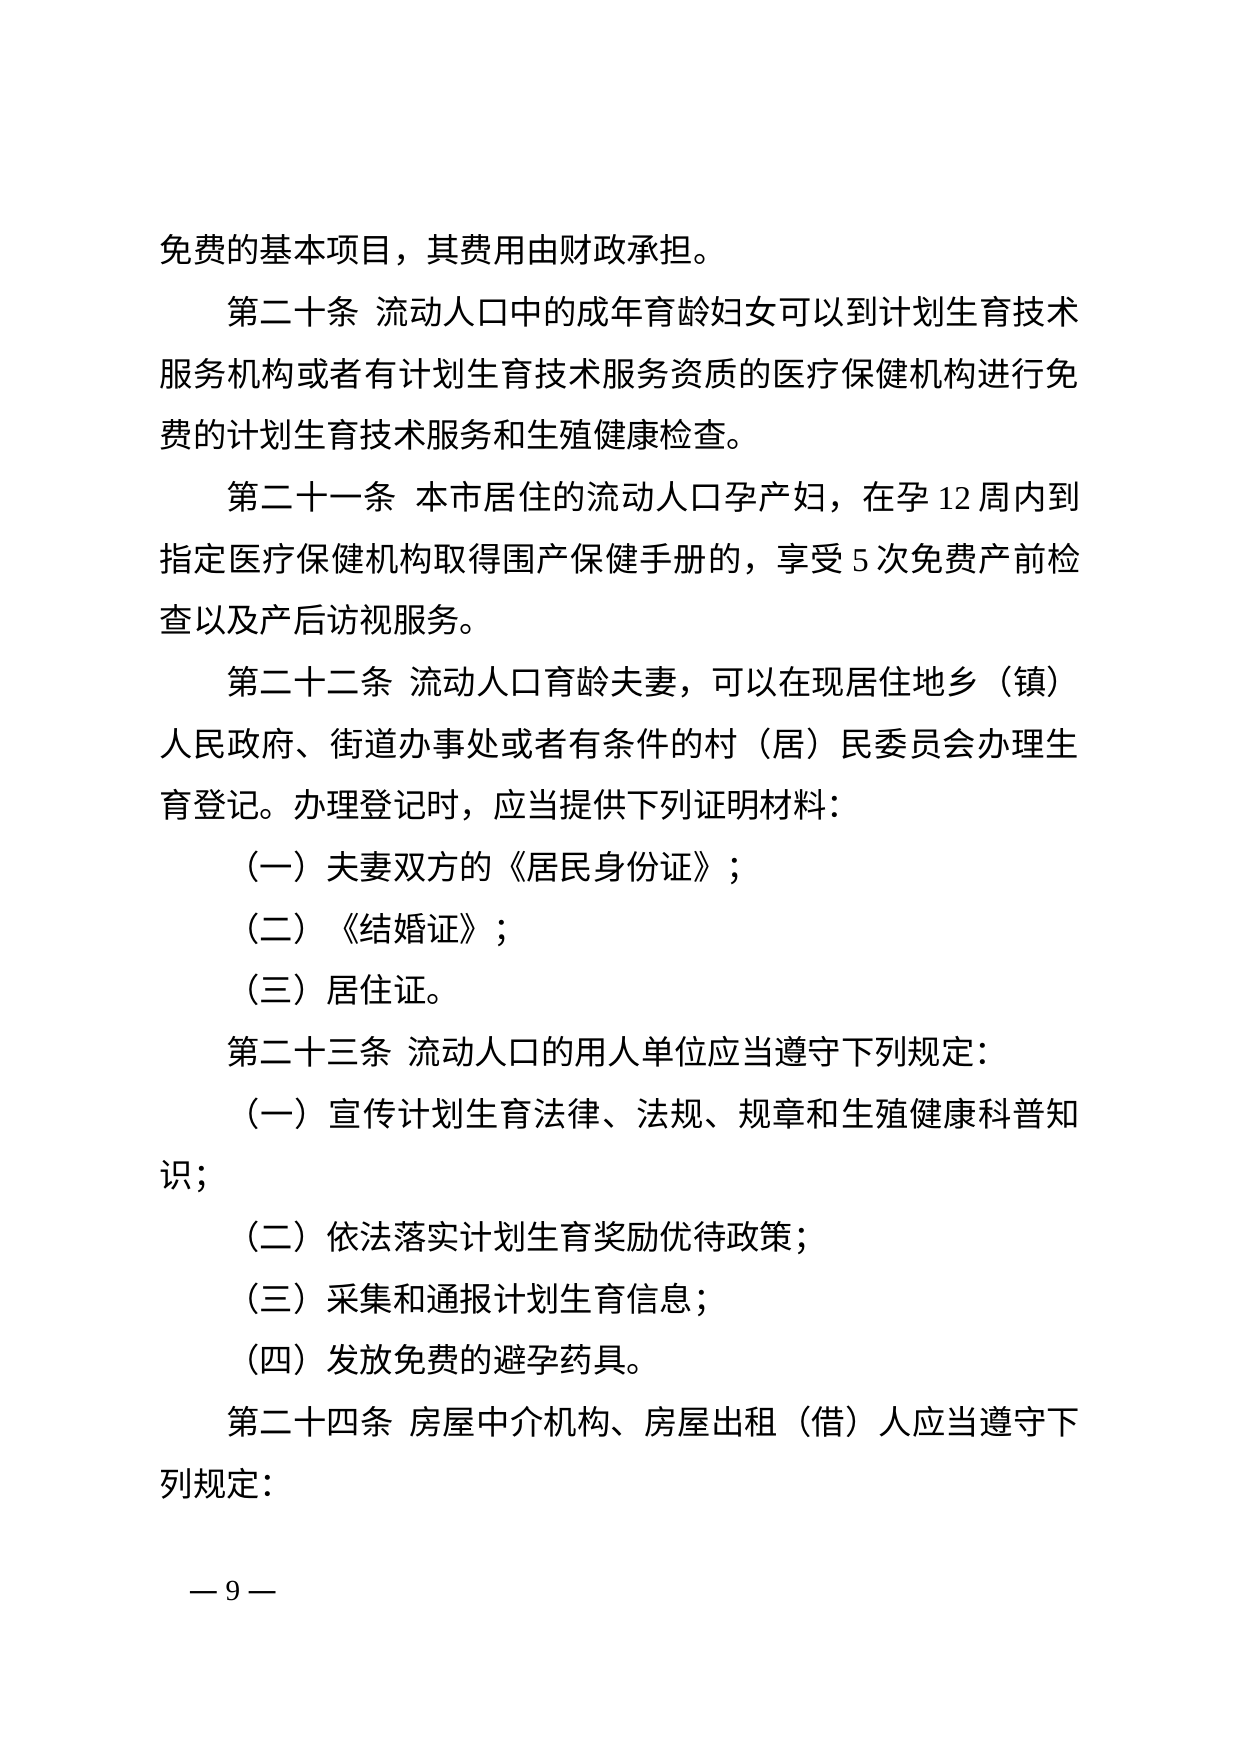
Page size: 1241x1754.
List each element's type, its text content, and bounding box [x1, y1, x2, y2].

text 第二十二条 流动人口育龄夫妻，可以在现居住地乡（镇）人民政府、街道办事处或者有条件的村（居）民委员会办理生育登记。办理登记时，应当提供下列证明材料： [159, 645, 1081, 830]
text （一）宣传计划生育法律、法规、规章和生殖健康科普知识； [159, 1077, 1081, 1200]
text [159, 214, 1081, 275]
text （二）《结婚证》； [159, 892, 1081, 954]
text （二）依法落实计划生育奖励优待政策； [159, 1200, 1081, 1262]
text 第二十条 流动人口中的成年育龄妇女可以到计划生育技术服务机构或者有计划生育技术服务资质的医疗保健机构进行免费的计划生育技术服务和生殖健康检查。 [159, 275, 1081, 460]
text （三）居住证。 [159, 954, 1081, 1015]
text （一）夫妻双方的《居民身份证》； [159, 830, 1081, 892]
text 第二十一条 本市居住的流动人口孕产妇，在孕12周内到指定医疗保健机构取得围产保健手册的，享受5次免费产前检查以及产后访视服务。 [159, 460, 1081, 645]
text 第二十三条 流动人口的用人单位应当遵守下列规定： [159, 1015, 1081, 1077]
text 第二十四条 房屋中介机构、房屋出租（借）人应当遵守下列规定： [159, 1385, 1081, 1509]
text （四）发放免费的避孕药具。 [159, 1324, 1081, 1385]
text （三）采集和通报计划生育信息； [159, 1262, 1081, 1324]
